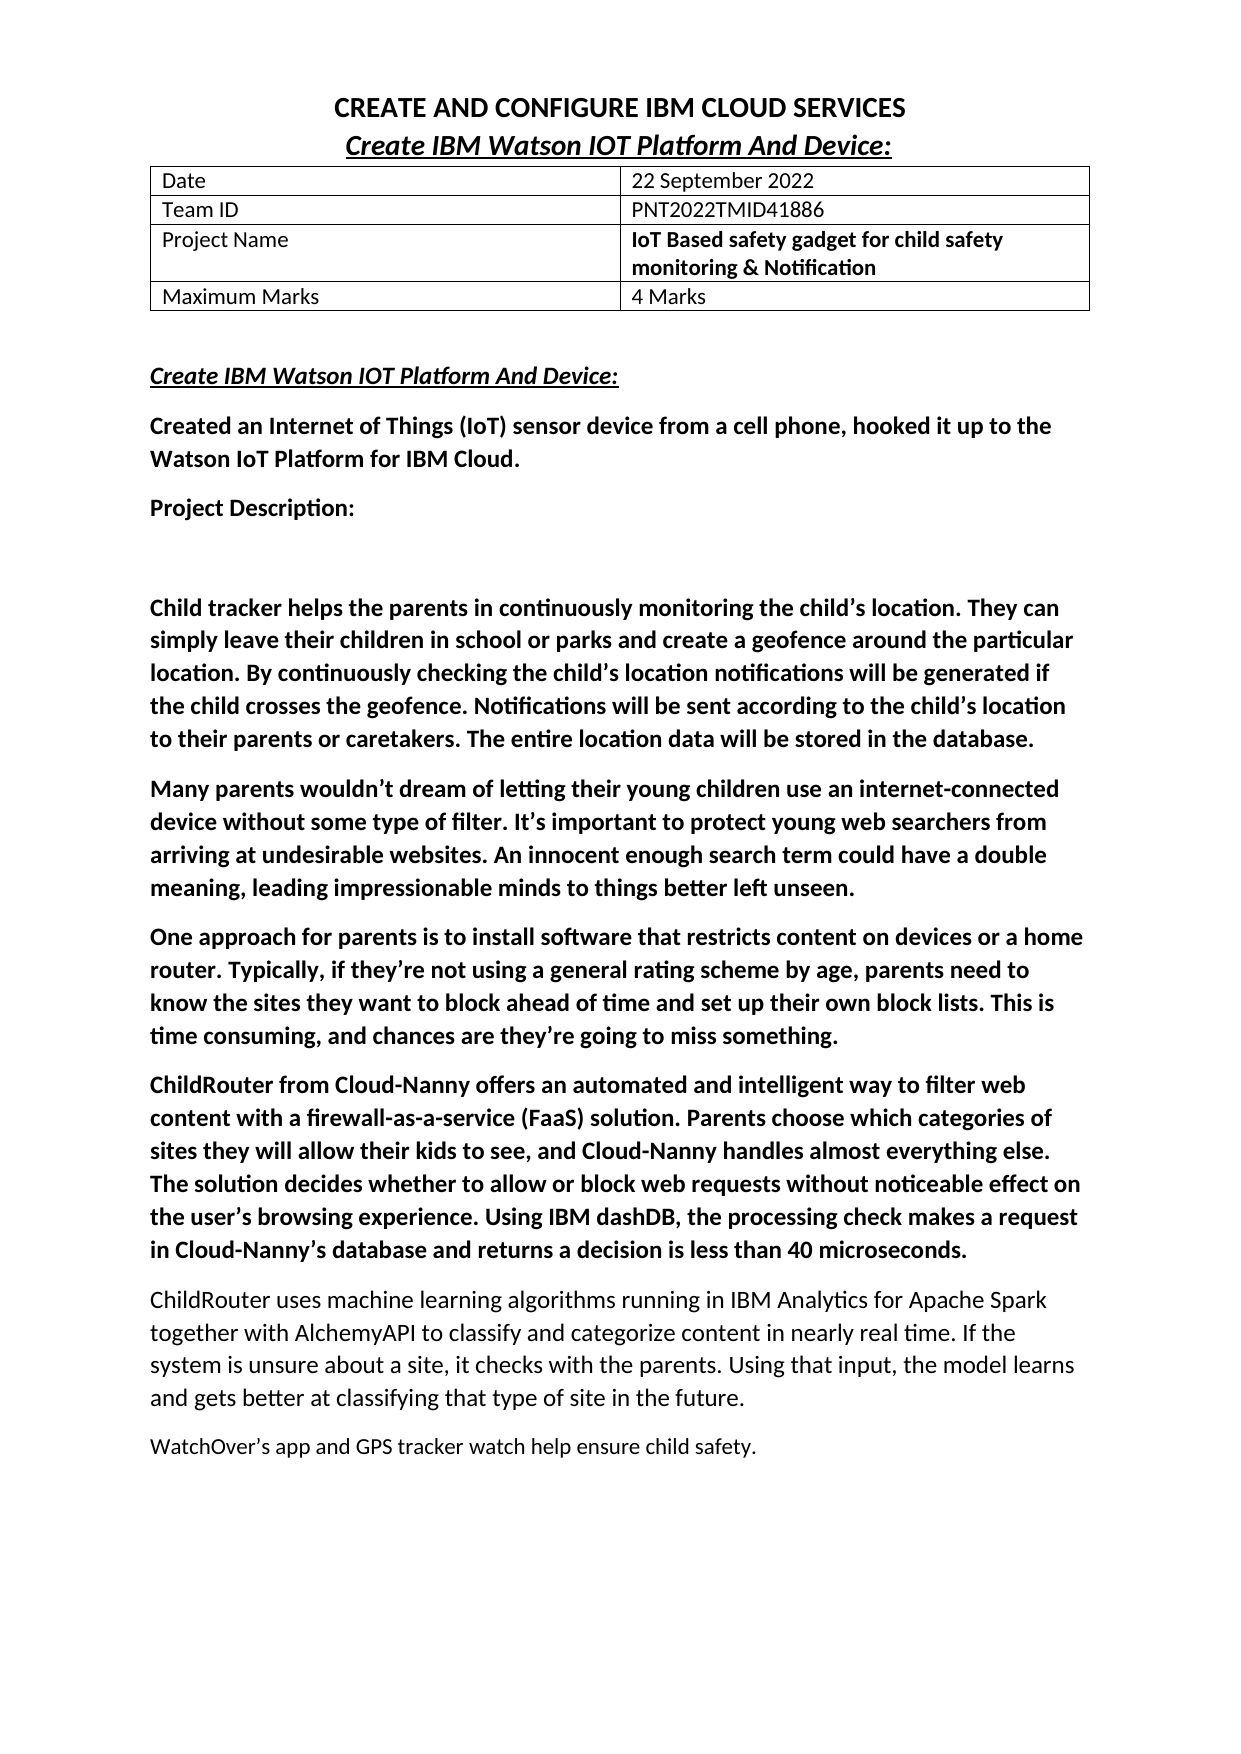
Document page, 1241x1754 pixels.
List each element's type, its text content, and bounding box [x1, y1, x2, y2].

text Project Description: [150, 492, 1090, 523]
table_cell 4 Marks [621, 282, 1089, 310]
text Create IBM Watson IOT Platform And Device: [150, 127, 1090, 163]
table_cell PNT2022TMID41886 [621, 196, 1089, 224]
text Create IBM Watson IOT Platform And Device: [150, 360, 1090, 391]
table_header Date [151, 167, 620, 194]
text Created an Internet of Things (IoT) sensor device from a cell phone, hooked it up to the Watson IoT Platform for IBM Cloud. [150, 410, 1090, 473]
text Child tracker helps the parents in continuously monitoring the child’s location. They can simply leave their children in school or parks and create a geofence around the particular location. By continuously checking the child’s location notifications will be generated if the child crosses the geofence. Notifications will be sent according to the child’s location to their parents or caretakers. The entire location data will be stored in the database. [150, 592, 1090, 754]
table_header 22 September 2022 [621, 167, 1089, 194]
text ChildRouter from Cloud-Nanny offers an automated and intelligent way to filter web content with a firewall-as-a-service (FaaS) solution. Parents choose which categories of sites they will allow their kids to see, and Cloud-Nanny handles almost everything else. The solution decides whether to allow or block web requests without noticeable effect on the user’s browsing experience. Using IBM dashDB, the processing check makes a request in Cloud-Nanny’s database and returns a decision is less than 40 microseconds. [150, 1069, 1090, 1265]
text One approach for parents is to install software that restricts content on devices or a home router. Typically, if they’re not using a general rating scheme by age, parents need to know the sites they want to block ahead of time and set up their own block lists. This is time consuming, and chances are they’re going to miss something. [150, 921, 1090, 1051]
table_cell Project Name [151, 225, 620, 281]
text ChildRouter uses machine learning algorithms running in IBM Analytics for Apache Spark together with AlchemyAPI to classify and categorize content in nearly real time. If the system is unsure about a site, it checks with the parents. Using that input, the model learns and gets better at classifying that type of site in the future. [150, 1284, 1090, 1413]
text CREATE AND CONFIGURE IBM CLOUD SERVICES [150, 89, 1090, 124]
table_cell Maximum Marks [151, 282, 620, 310]
table_cell IoT Based safety gadget for child safety monitoring & Notification [621, 225, 1089, 281]
text Many parents wouldn’t dream of letting their young children use an internet-connected device without some type of filter. It’s important to protect young web searchers from arriving at undesirable websites. An innocent enough search term could have a double meaning, leading impressionable minds to things better left unseen. [150, 773, 1090, 902]
table_cell Team ID [151, 196, 620, 224]
text WatchOver’s app and GPS tracker watch help ensure child safety. [150, 1432, 1090, 1460]
